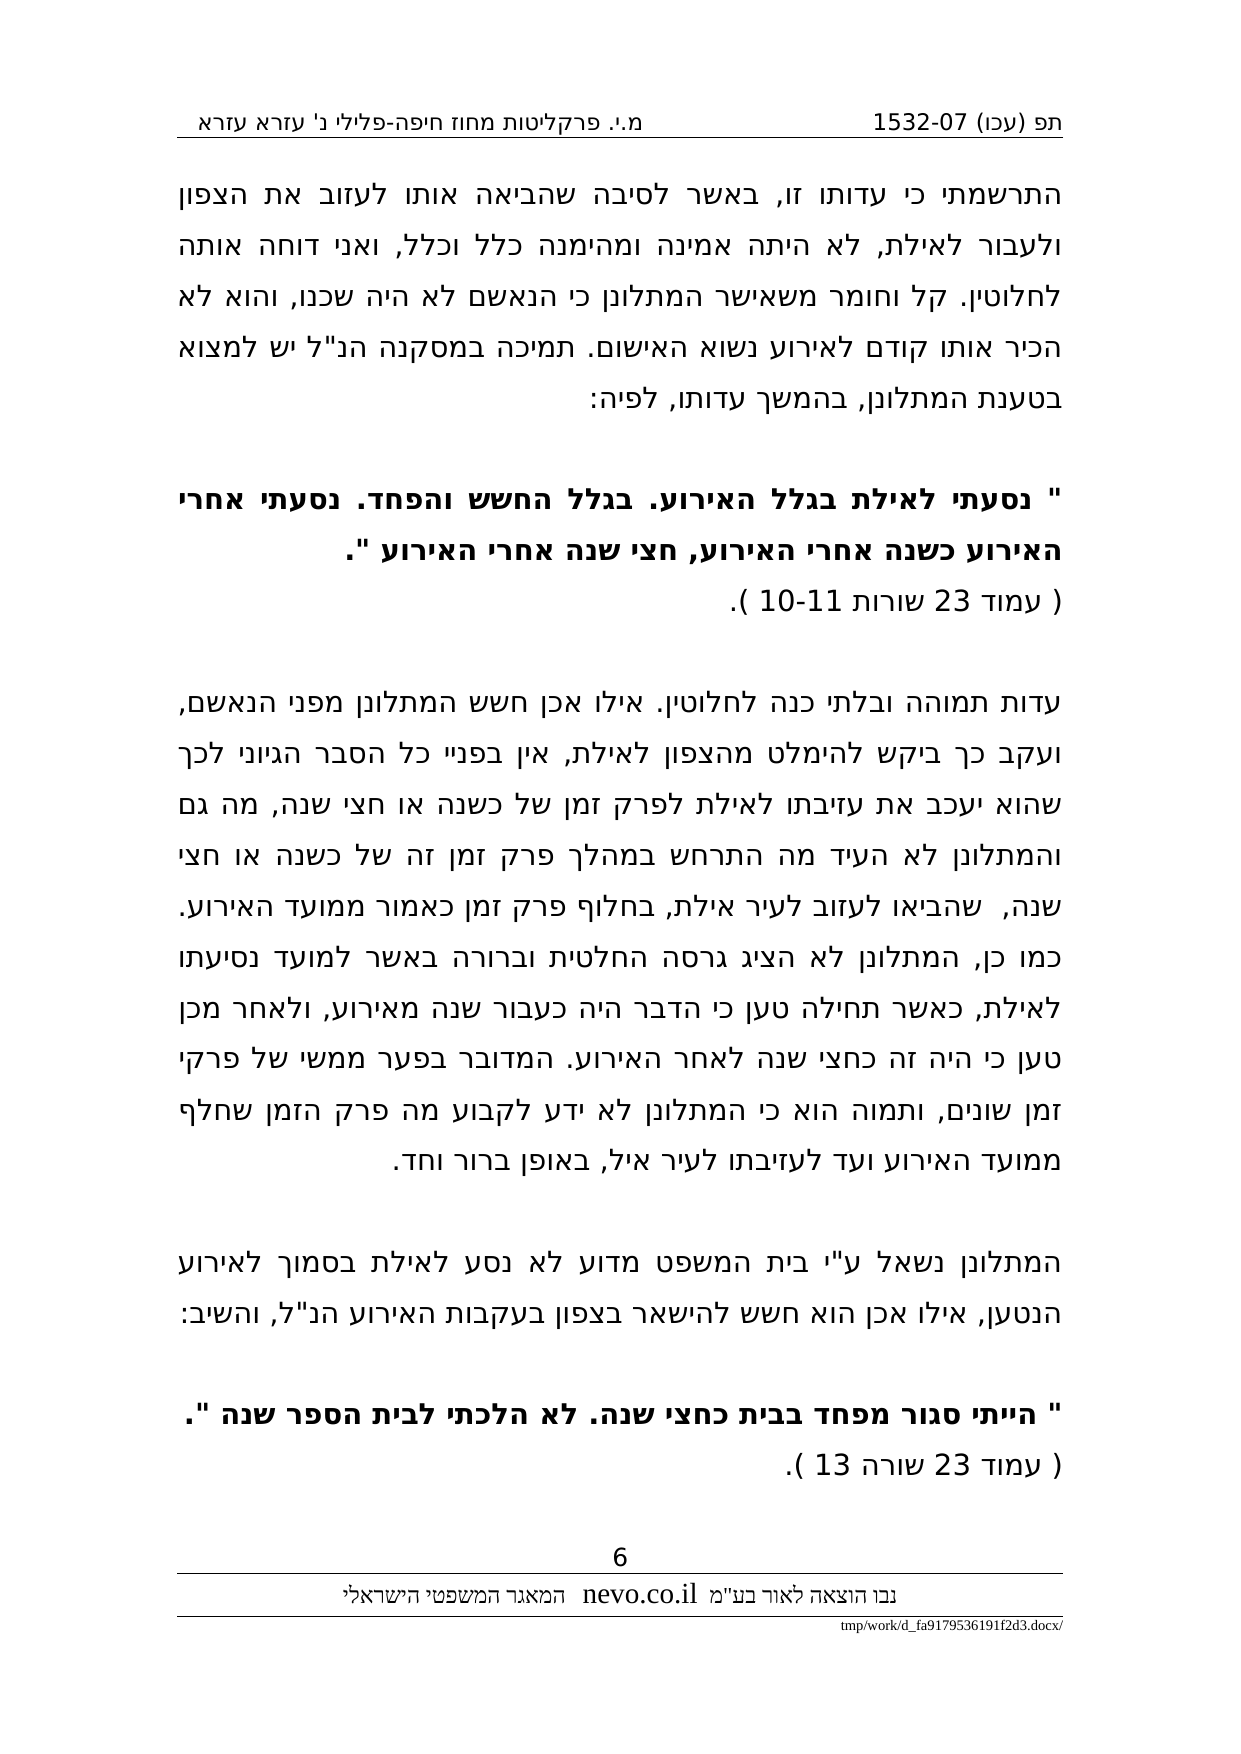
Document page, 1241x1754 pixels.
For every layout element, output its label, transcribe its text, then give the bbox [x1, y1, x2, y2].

text " הייתי סגור מפחד בבית כחצי שנה. לא הלכתי לבית הספר שנה ". [177, 1397, 1063, 1431]
text ( עמוד 23 שורות 10-11 ). [177, 584, 1063, 618]
text ( עמוד 23 שורה 13 ). [177, 1448, 1063, 1482]
text המתלונן נשאל ע"י בית המשפט מדוע לא נסע לאילת בסמוך לאירוע הנטען, אילו אכן הוא חשש להישאר בצפון בעקבות האירוע הנ"ל, והשיב: [177, 1245, 1063, 1330]
text התרשמתי כי עדותו זו, באשר לסיבה שהביאה אותו לעזוב את הצפון ולעבור לאילת, לא היתה אמינה ומהימנה כלל וכלל, ואני דוחה אותה לחלוטין. קל וחומר משאישר המתלונן כי הנאשם לא היה שכנו, והוא לא הכיר אותו קודם לאירוע נשוא האישום. תמיכה במסקנה הנ"ל יש למצוא בטענת המתלונן, בהמשך עדותו, לפיה: [177, 177, 1063, 415]
text " נסעתי לאילת בגלל האירוע. בגלל החשש והפחד. נסעתי אחרי האירוע כשנה אחרי האירוע, חצי שנה אחרי האירוע ". [177, 482, 1063, 567]
text עדות תמוהה ובלתי כנה לחלוטין. אילו אכן חשש המתלונן מפני הנאשם, ועקב כך ביקש להימלט מהצפון לאילת, אין בפניי כל הסבר הגיוני לכך שהוא יעכב את עזיבתו לאילת לפרק זמן של כשנה או חצי שנה, מה גם והמתלונן לא העיד מה התרחש במהלך פרק זמן זה של כשנה או חצי שנה, שהביאו לעזוב לעיר אילת, בחלוף פרק זמן כאמור ממועד האירוע. כמו כן, המתלונן לא הציג גרסה החלטית וברורה באשר למועד נסיעתו לאילת, כאשר תחילה טען כי הדבר היה כעבור שנה מאירוע, ולאחר מכן טען כי היה זה כחצי שנה לאחר האירוע. המדובר בפער ממשי של פרקי זמן שונים, ותמוה הוא כי המתלונן לא ידע לקבוע מה פרק הזמן שחלף ממועד האירוע ועד לעזיבתו לעיר איל, באופן ברור וחד. [177, 685, 1063, 1178]
